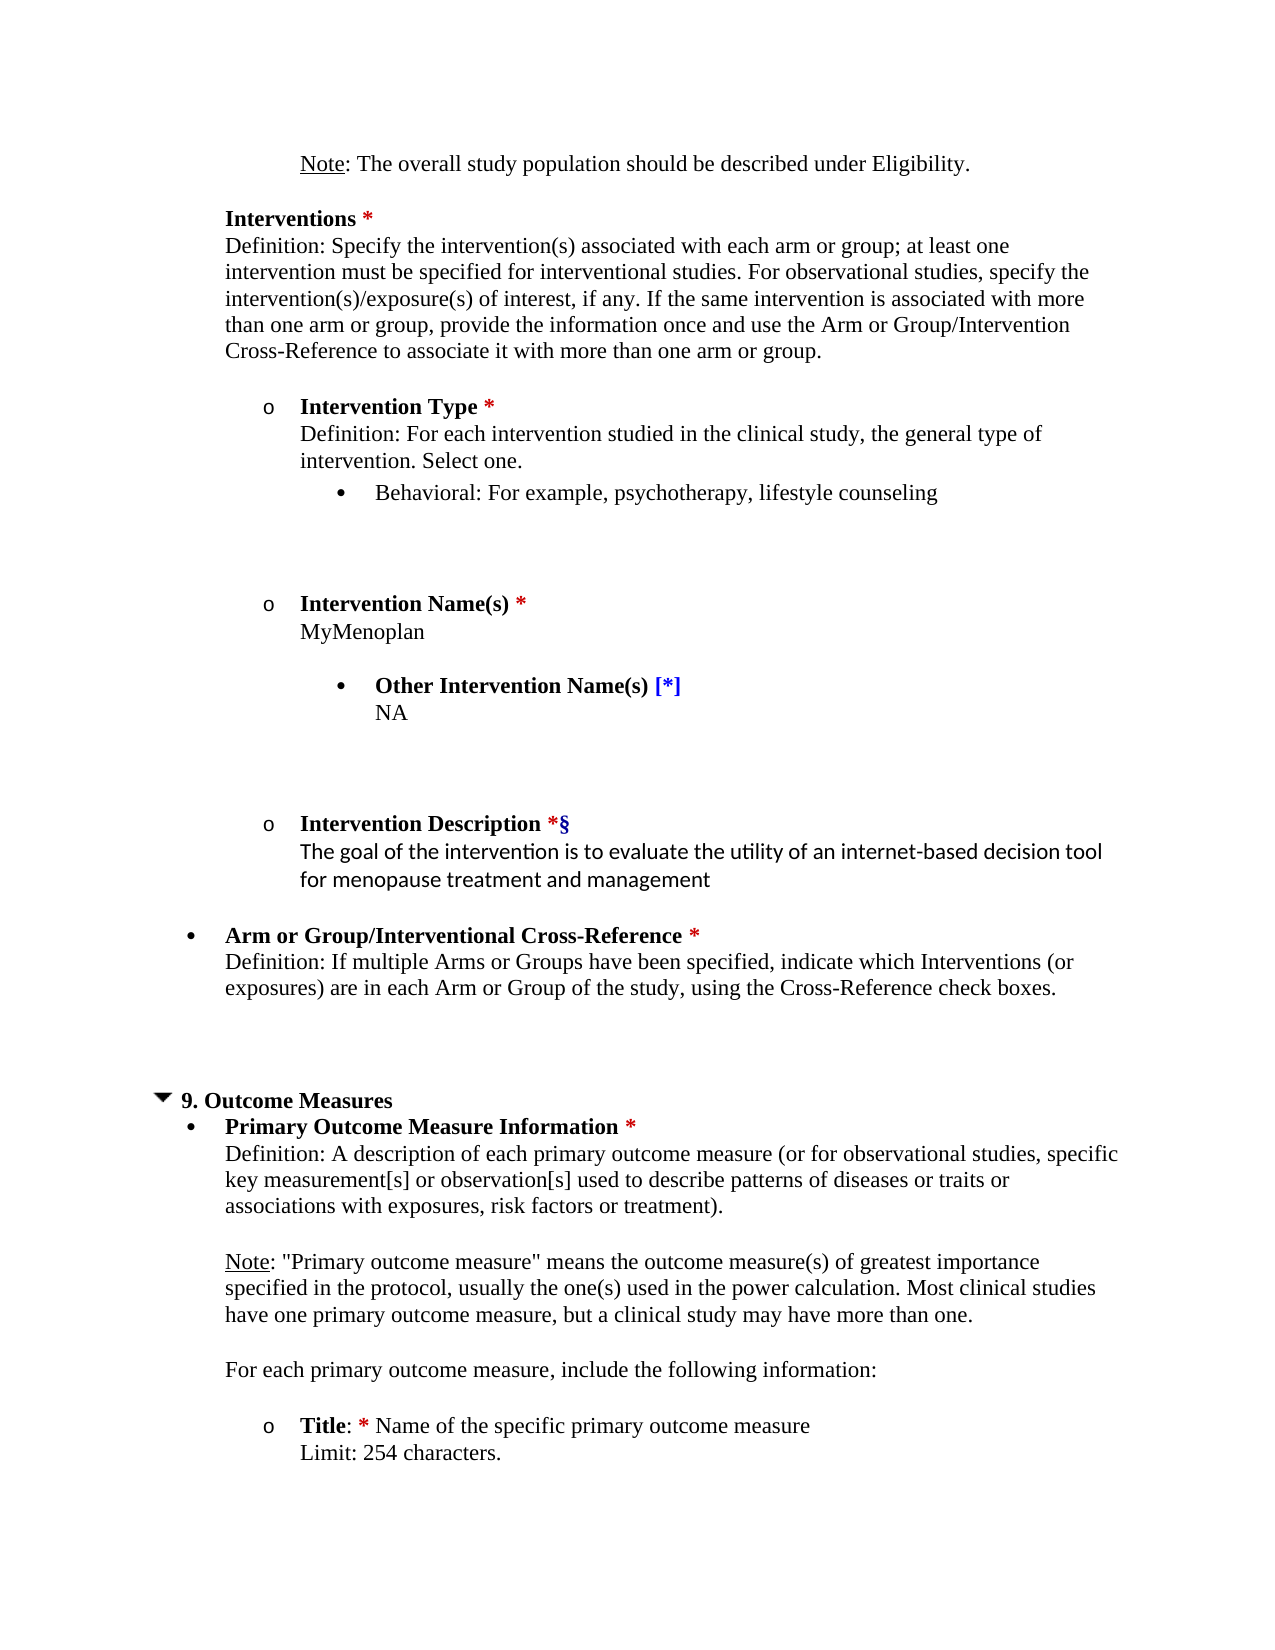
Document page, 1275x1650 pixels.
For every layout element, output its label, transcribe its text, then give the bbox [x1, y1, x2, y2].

picture [150, 1083, 176, 1109]
text Note: The overall study population should be described under Eligibility. [300, 150, 1125, 176]
list Arm or Group/Interventional Cross-Reference * Definition: If multiple Arms or Groups have been specified, indicate which Interventions (or exposures) are in each Arm or Group of the study, using the Cross-Reference check boxes. [187, 922, 1125, 1001]
text Note: "Primary outcome measure" means the outcome measure(s) of greatest importance specified in the protocol, usually the one(s) used in the power calculation. Most clinical studies have one primary outcome measure, but a clinical study may have more than one. [225, 1248, 1125, 1327]
list Intervention Type * Definition: For each intervention studied in the clinical study, the general type of intervention. Select one. [262, 393, 1125, 473]
list Intervention Description *§ The goal of the intervention is to evaluate the utility of an internet-based decision tool for menopause treatment and management [262, 810, 1125, 893]
list Title: * Name of the specific primary outcome measure Limit: 254 characters. [262, 1412, 1125, 1466]
list Other Intervention Name(s) [*] NA [337, 672, 1125, 725]
list Intervention Name(s) * MyMenoplan [262, 590, 1125, 644]
text 9. Outcome Measures [150, 1083, 1125, 1113]
list Primary Outcome Measure Information * Definition: A description of each primary outcome measure (or for observational studies, specific key measurement[s] or observation[s] used to describe patterns of diseases or traits or associations with exposures, risk factors or treatment). [187, 1113, 1125, 1219]
list Behavioral: For example, psychotherapy, lifestyle counseling [337, 479, 1125, 506]
text Interventions * Definition: Specify the intervention(s) associated with each arm or group; at least one intervention must be specified for interventional studies. For observational studies, specify the intervention(s)/exposure(s) of interest, if any. If the same intervention is associated with more than one arm or group, provide the information once and use the Arm or Group/Intervention Cross-Reference to associate it with more than one arm or group. [225, 206, 1125, 364]
text For each primary outcome measure, include the following information: [225, 1356, 1125, 1383]
